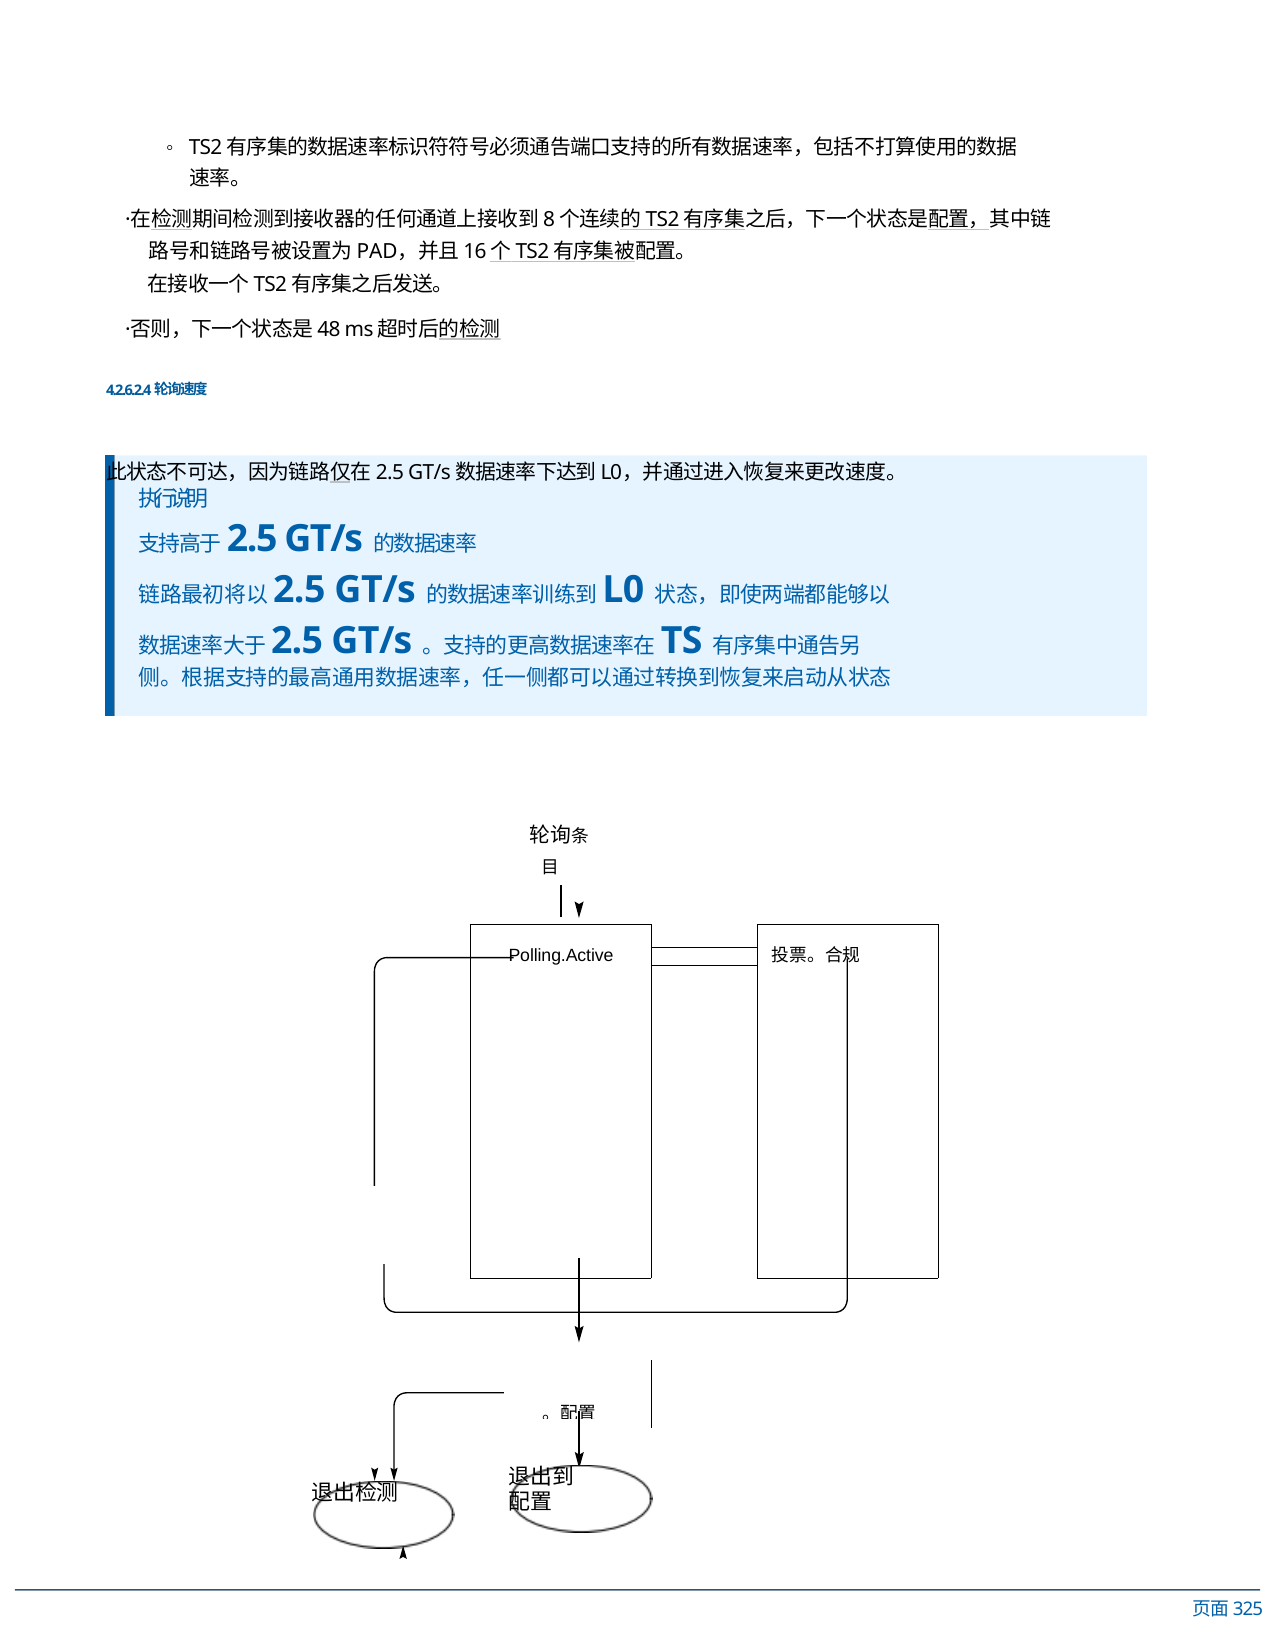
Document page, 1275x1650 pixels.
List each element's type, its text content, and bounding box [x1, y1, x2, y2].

text 此状态不可达，因为链路仅在2.5 GT/s数据速率下达到L0，并通过进入恢复来更改速度。 [106, 455, 1108, 486]
picture [511, 1497, 517, 1504]
text 4.2.6.2.4轮询速度 [106, 380, 1273, 413]
picture [105, 455, 116, 716]
text ◦ TS2有序集的数据速率标识符符号必须通告端口支持的所有数据速率，包括不打算使用的数据速率。 [166, 130, 1032, 192]
table_cell [652, 966, 757, 1278]
picture [14, 1589, 1261, 1593]
table_cell [652, 948, 757, 965]
table_header 投票。合规 [758, 925, 938, 1278]
table_header [652, 924, 757, 947]
picture [313, 1481, 455, 1549]
text 轮询条目 [529, 823, 592, 877]
text ·在检测期间检测到接收器的任何通道上接收到8个连续的TS2有序集之后，下一个状态是配置，其中链路号和链路号被设置为PAD，并且16个TS2有序集被配置。 [125, 203, 1070, 265]
text 在接收一个TS2有序集之后发送。 [147, 267, 1273, 297]
table_header Polling.Active [471, 925, 651, 1278]
text ·否则，下一个状态是48 ms超时后的检测 [125, 312, 1273, 342]
picture [510, 1465, 653, 1533]
